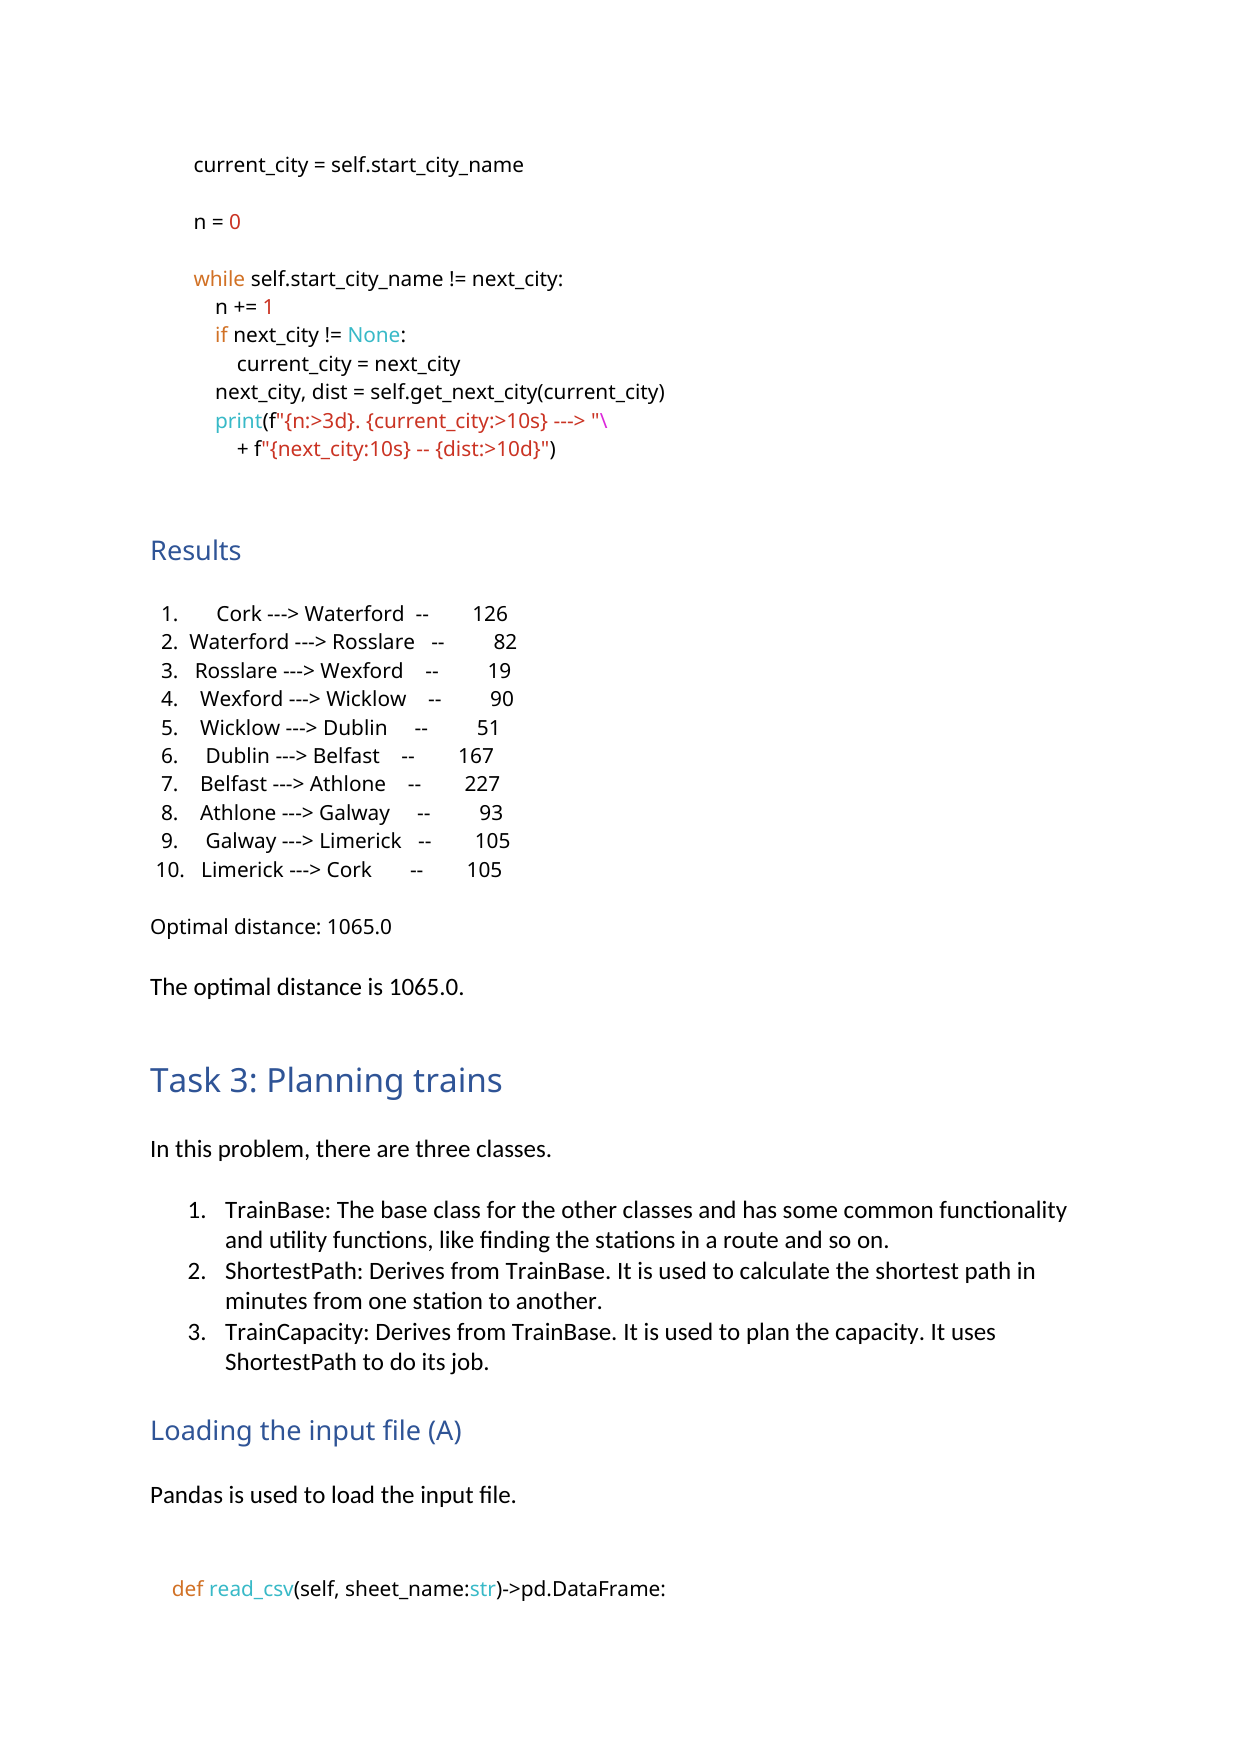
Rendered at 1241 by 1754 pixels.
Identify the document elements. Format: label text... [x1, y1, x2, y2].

text current_city = next_city [150, 349, 1090, 377]
text def read_csv(self, sheet_name:str)->pd.DataFrame: [150, 1574, 1090, 1602]
text + f"{next_city:10s} -- {dist:>10d}") [150, 434, 1090, 463]
text 6. Dublin ---> Belfast -- 167 [150, 741, 1090, 769]
text 2. Waterford ---> Rosslare -- 82 [150, 627, 1090, 656]
text 10. Limerick ---> Cork -- 105 [150, 855, 1090, 883]
text 3. Rosslare ---> Wexford -- 19 [150, 656, 1090, 684]
text 4. Wexford ---> Wicklow -- 90 [150, 684, 1090, 713]
text if next_city != None: [150, 321, 1090, 349]
subtitle Task 3: Planning trains [150, 1057, 1090, 1102]
text The optimal distance is 1065.0. [150, 971, 1090, 1001]
text while self.start_city_name != next_city: [150, 264, 1090, 292]
text n += 1 [150, 292, 1090, 321]
text 1. Cork ---> Waterford -- 126 [150, 599, 1090, 627]
text 7. Belfast ---> Athlone -- 227 [150, 769, 1090, 798]
text Pandas is used to load the input file. [150, 1479, 1090, 1509]
text Optimal distance: 1065.0 [150, 912, 1090, 940]
text In this problem, there are three classes. [150, 1133, 1090, 1163]
text next_city, dist = self.get_next_city(current_city) [150, 377, 1090, 406]
text 8. Athlone ---> Galway -- 93 [150, 798, 1090, 826]
list TrainBase: The base class for the other classes and has some common functionality and utility functions, like finding the stations in a route and so on. [187, 1194, 1090, 1255]
text n = 0 [150, 207, 1090, 235]
list TrainCapacity: Derives from TrainBase. It is used to plan the capacity. It uses ShortestPath to do its job. [187, 1316, 1090, 1377]
subtitle Loading the input file (A) [150, 1412, 1090, 1448]
subtitle Results [150, 532, 1090, 568]
text print(f"{n:>3d}. {current_city:>10s} ---> "\ [150, 406, 1090, 434]
text current_city = self.start_city_name [150, 150, 1090, 178]
text 5. Wicklow ---> Dublin -- 51 [150, 713, 1090, 741]
list ShortestPath: Derives from TrainBase. It is used to calculate the shortest path in minutes from one station to another. [187, 1255, 1090, 1316]
text 9. Galway ---> Limerick -- 105 [150, 826, 1090, 855]
